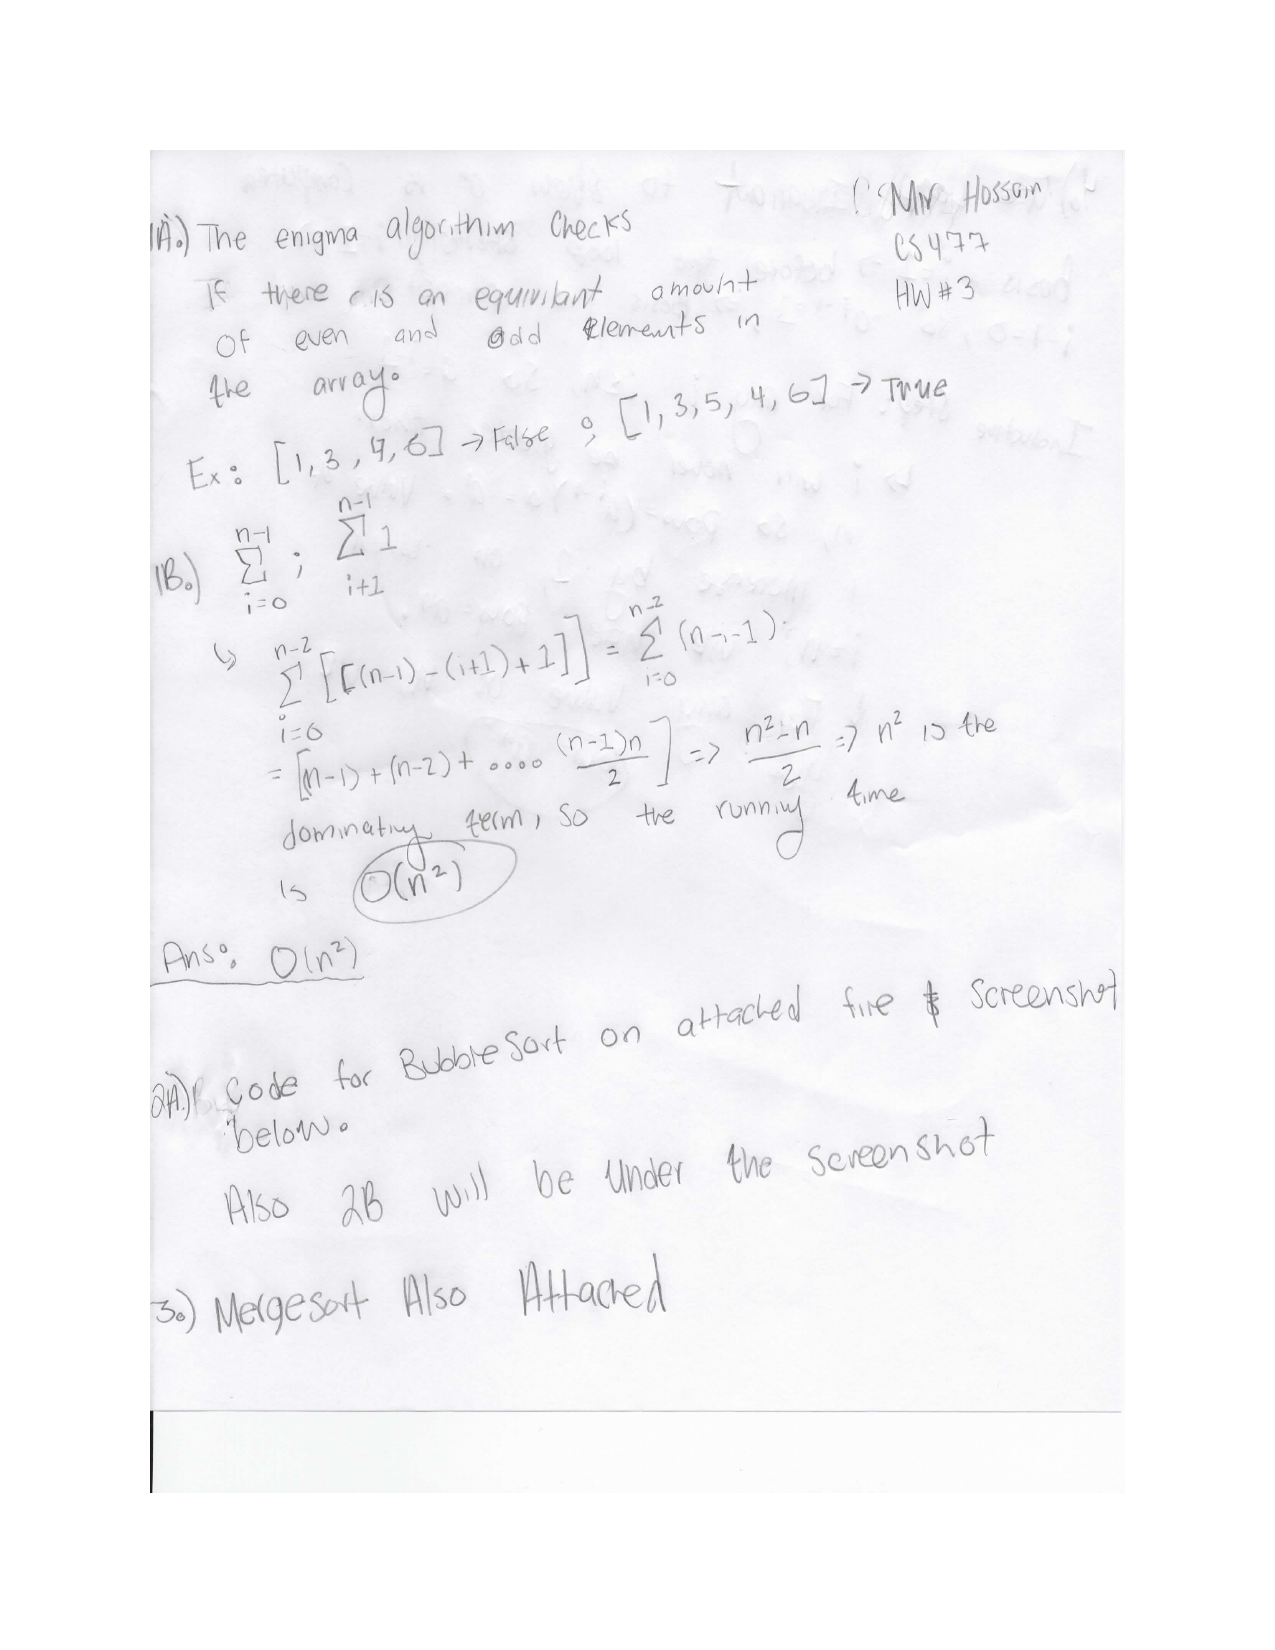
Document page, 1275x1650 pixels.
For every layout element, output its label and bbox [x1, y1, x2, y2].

picture [150, 150, 1125, 1493]
